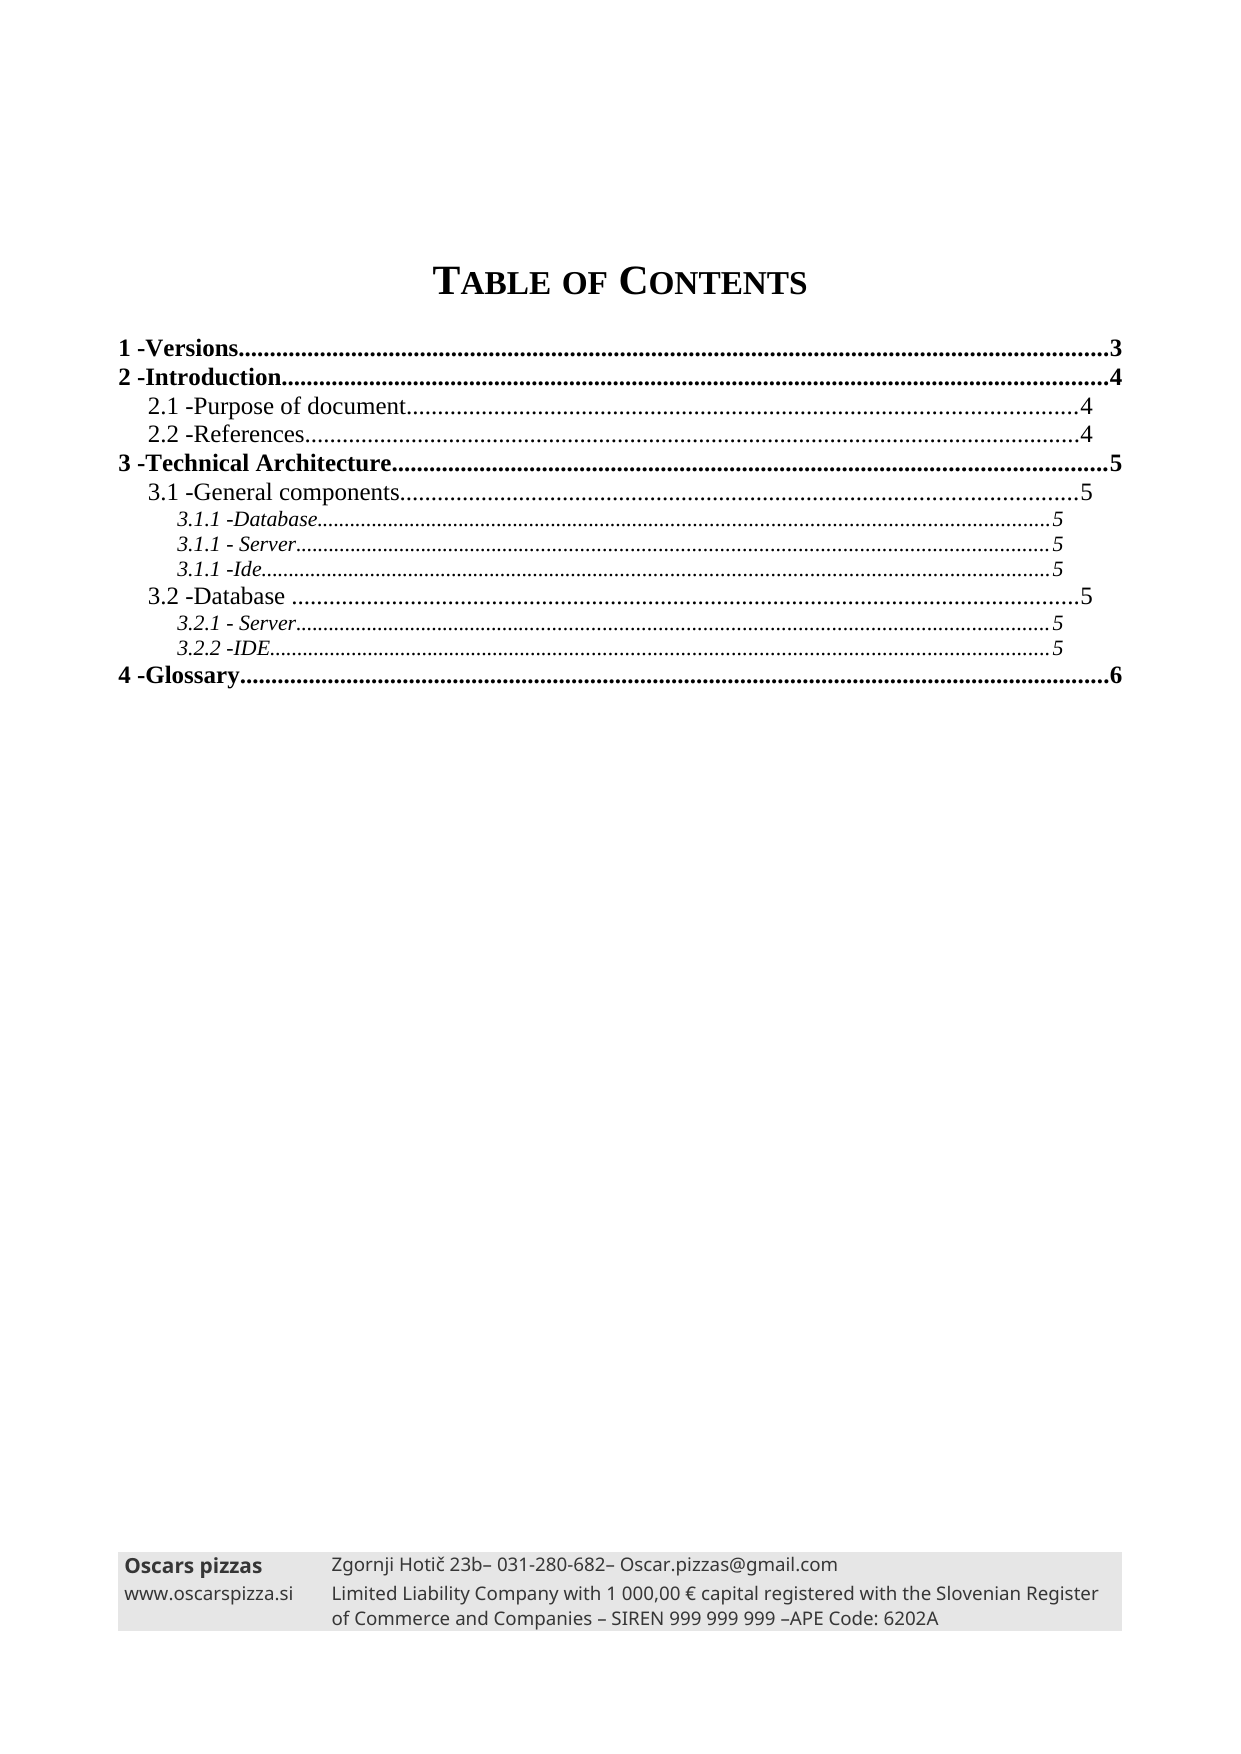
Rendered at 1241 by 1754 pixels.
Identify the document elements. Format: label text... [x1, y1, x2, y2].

text 3.2 -Database 5 [148, 581, 1122, 610]
text 2 -Introduction 4 [118, 362, 1122, 391]
text 3.1.1 -Database 5 [177, 506, 1122, 531]
subtitle Table of Contents [118, 256, 1122, 304]
text 3.2.1 - Server 5 [177, 610, 1122, 635]
text 1 -Versions 3 [118, 333, 1122, 362]
text 2.2 -References 4 [148, 419, 1122, 448]
text 3.1.1 -Ide 5 [177, 556, 1122, 581]
text 4 -Glossary 6 [118, 661, 1122, 689]
text 3 -Technical Architecture 5 [118, 448, 1122, 477]
text 3.1 -General components 5 [148, 477, 1122, 506]
text 3.2.2 -IDE 5 [177, 635, 1122, 661]
text 2.1 -Purpose of document 4 [148, 391, 1122, 419]
text 3.1.1 - Server 5 [177, 531, 1122, 556]
